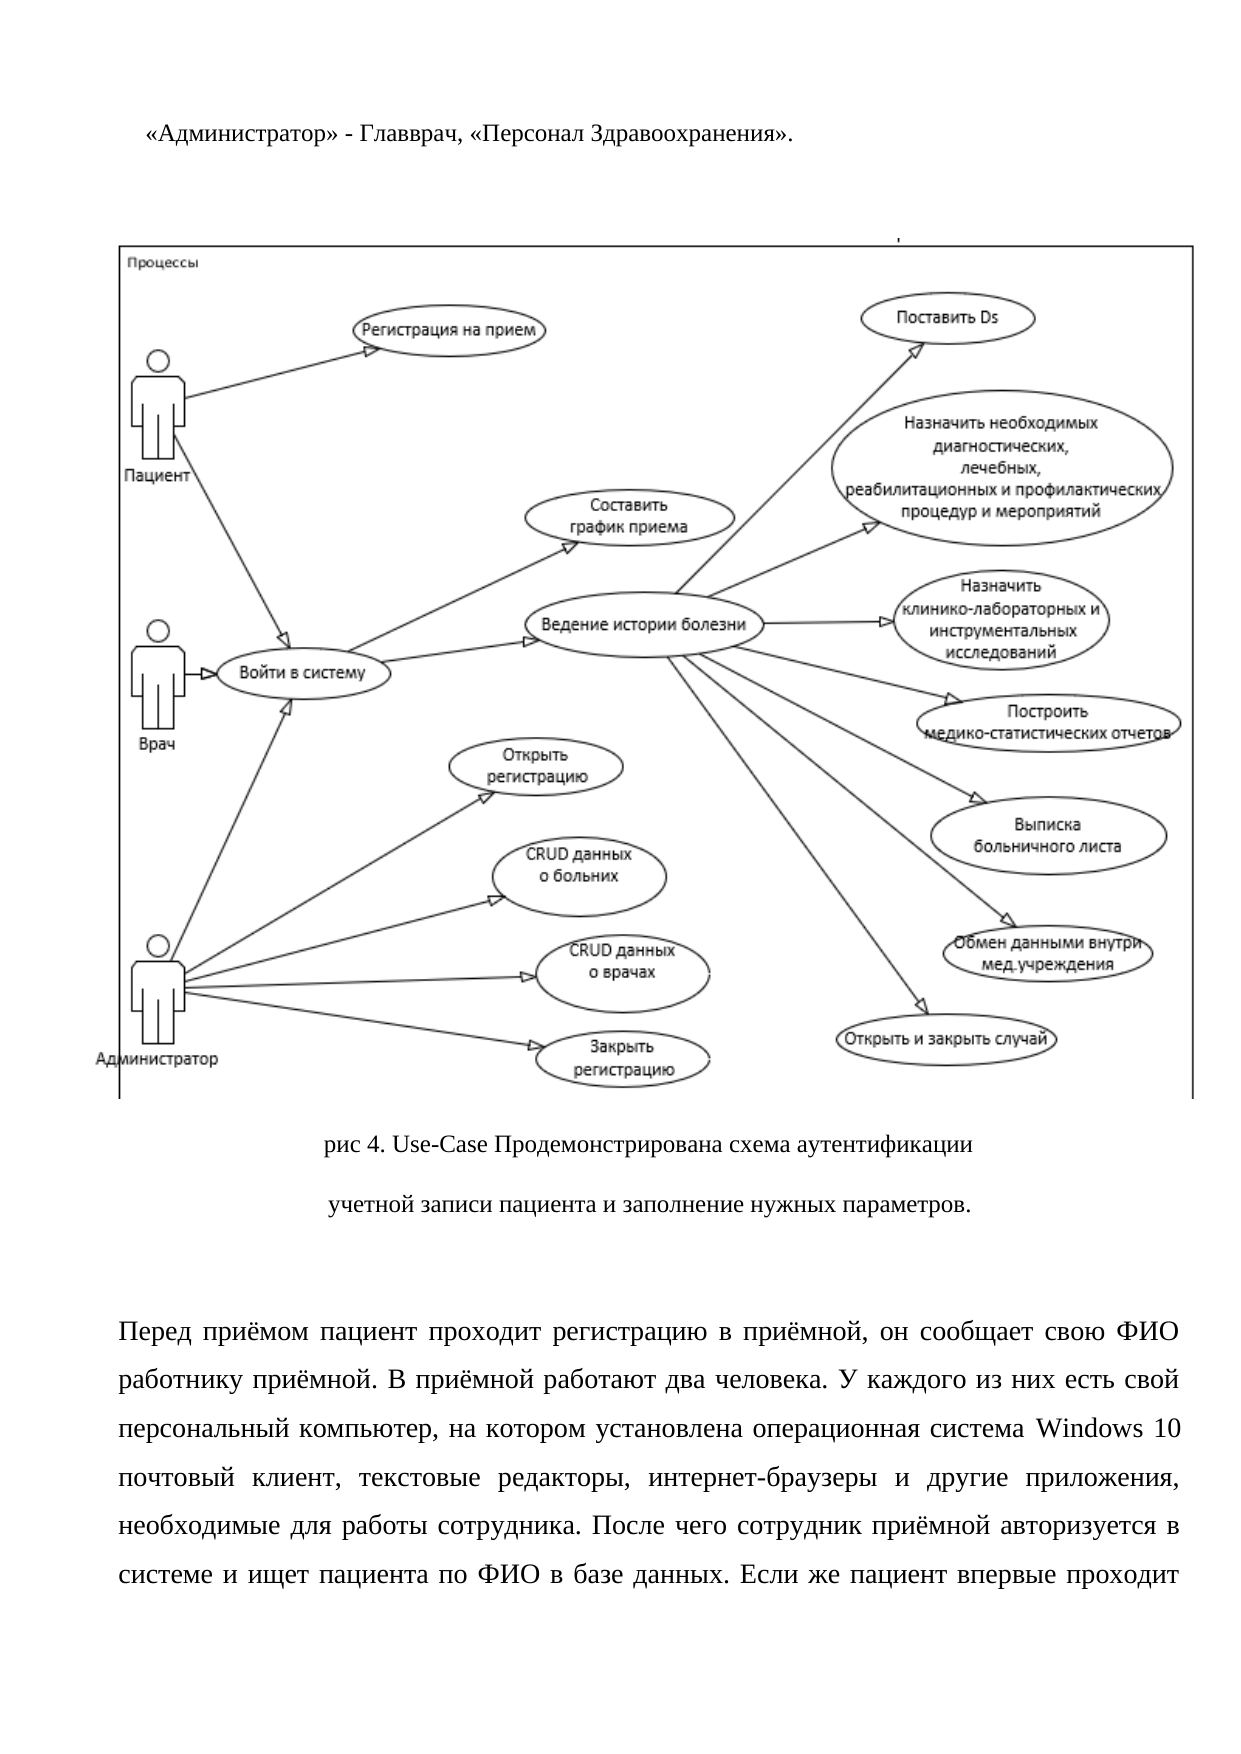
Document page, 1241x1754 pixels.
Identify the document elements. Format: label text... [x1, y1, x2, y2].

text «Администратор» - Главврач, «Персонал Здравоохранения». [145, 118, 1181, 147]
text рис 4. Use-Case Продемонстрирована схема аутентификации [103, 1129, 1181, 1158]
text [118, 1314, 1181, 1589]
picture [88, 238, 1197, 1099]
text учетной записи пациента и заполнение нужных параметров. [118, 1189, 1181, 1218]
